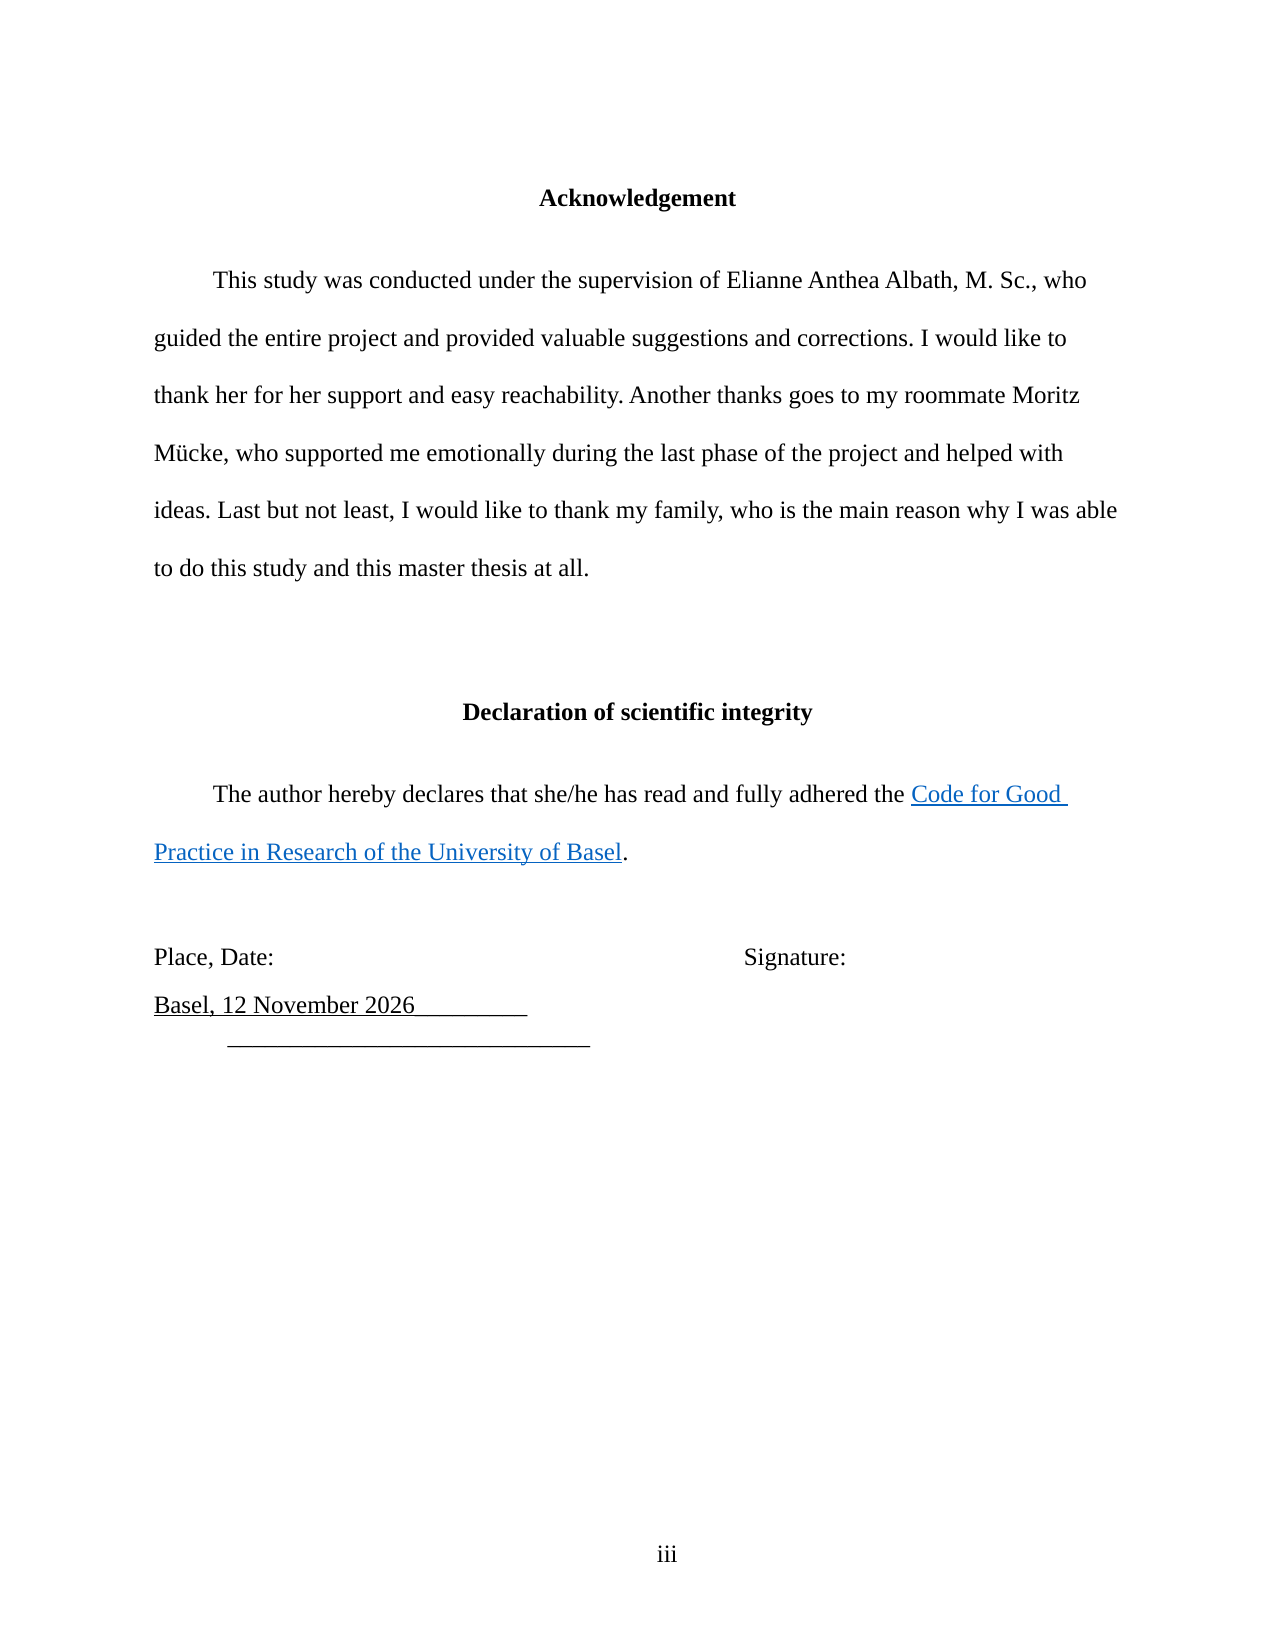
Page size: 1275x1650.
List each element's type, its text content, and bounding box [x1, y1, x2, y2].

text Basel, 14 October 2021_________ _____________________________ [153, 990, 1121, 1050]
text Place, Date: Signature: [153, 942, 1121, 971]
text This study was conducted under the supervision of Elianne Anthea Albath, M. Sc., who guided the entire project and provided valuable suggestions and corrections. I would like to thank her for her support and easy reachability. Another thanks goes to my roommate Moritz Mücke, who supported me emotionally during the last phase of the project and helped with ideas. Last but not least, I would like to thank my family, who is the main reason why I was able to do this study and this master thesis at all. [153, 265, 1121, 582]
text Declaration of scientific integrity [153, 697, 1121, 726]
text The author hereby declares that she/he has read and fully adhered the Code for Good Practice in Research of the University of Basel. [153, 779, 1121, 866]
text Acknowledgement [153, 183, 1121, 212]
